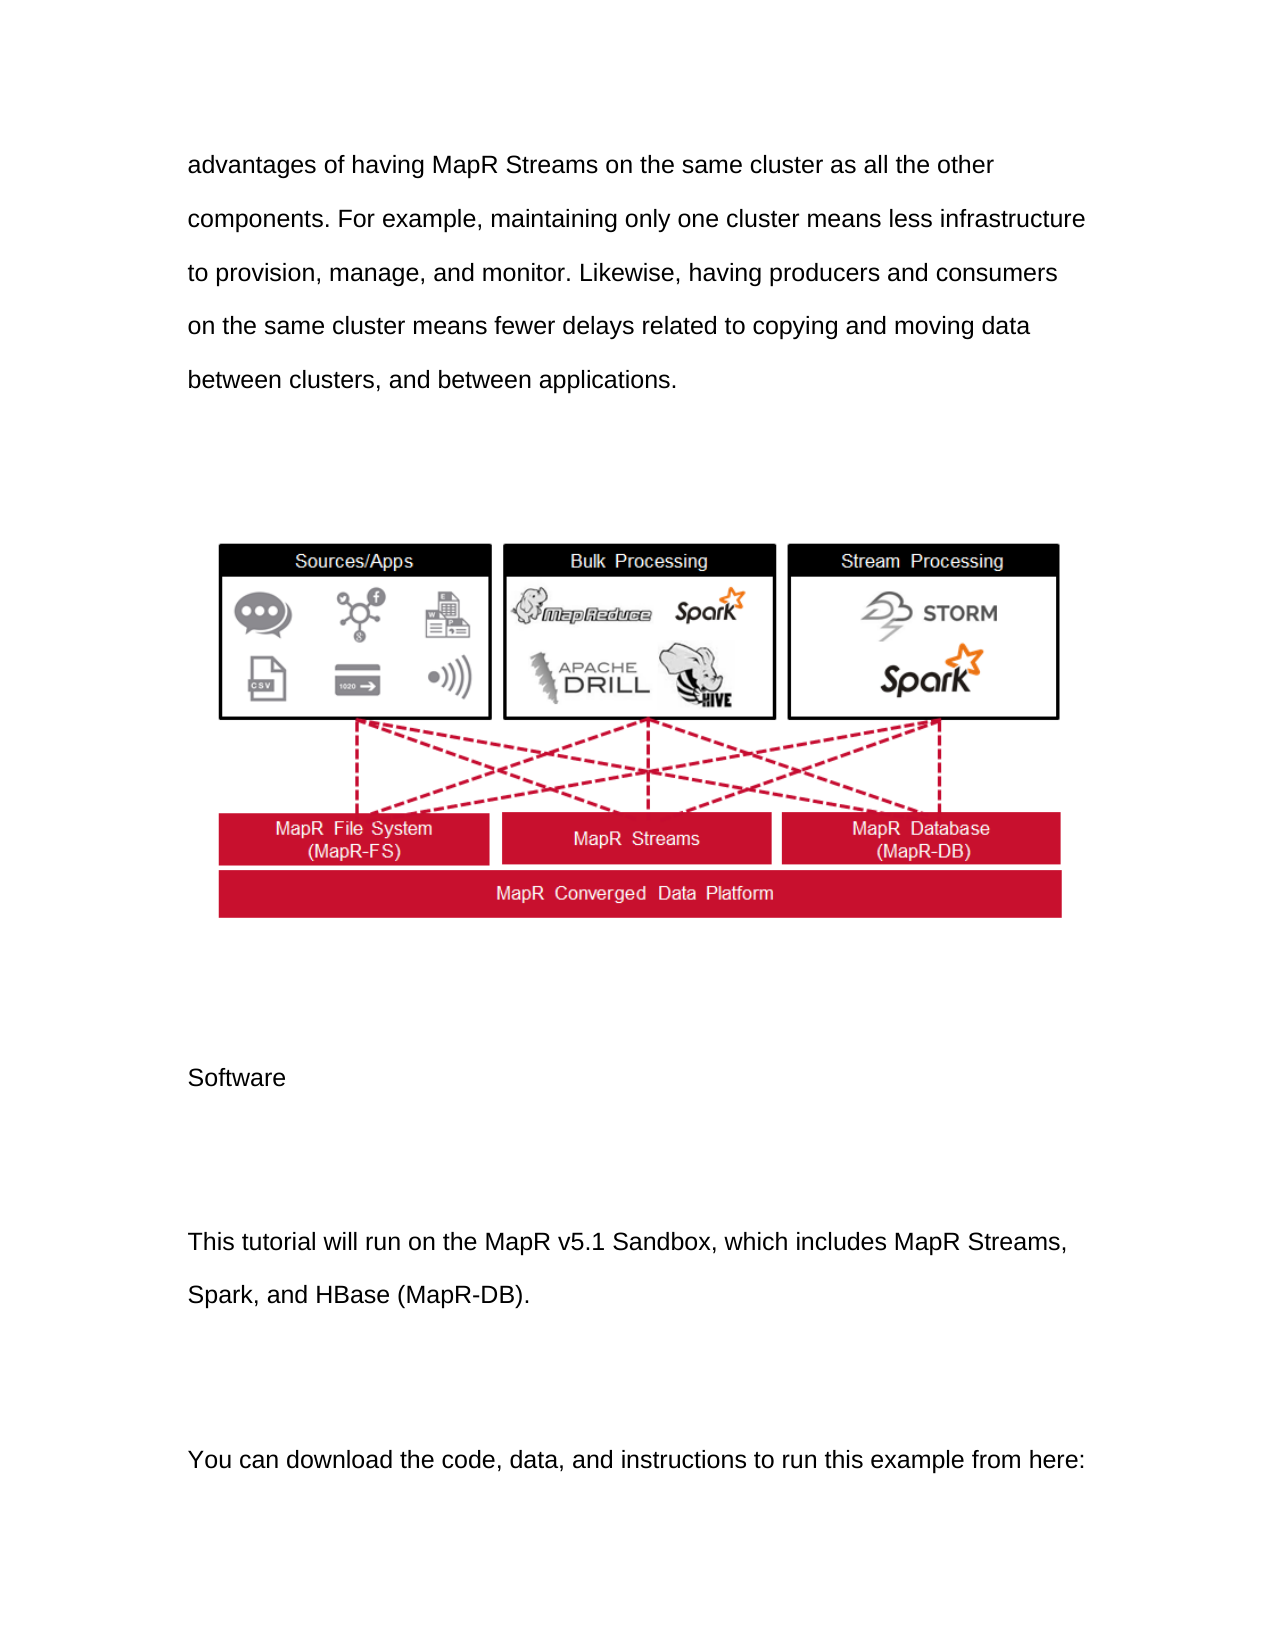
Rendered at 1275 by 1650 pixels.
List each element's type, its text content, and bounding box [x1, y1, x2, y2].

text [187, 150, 1087, 394]
text Software [187, 1062, 1087, 1091]
picture [187, 529, 1088, 927]
text This tutorial will run on the MapR v5.1 Sandbox, which includes MapR Streams, Spark, and HBase (MapR-DB). [187, 1227, 1087, 1309]
